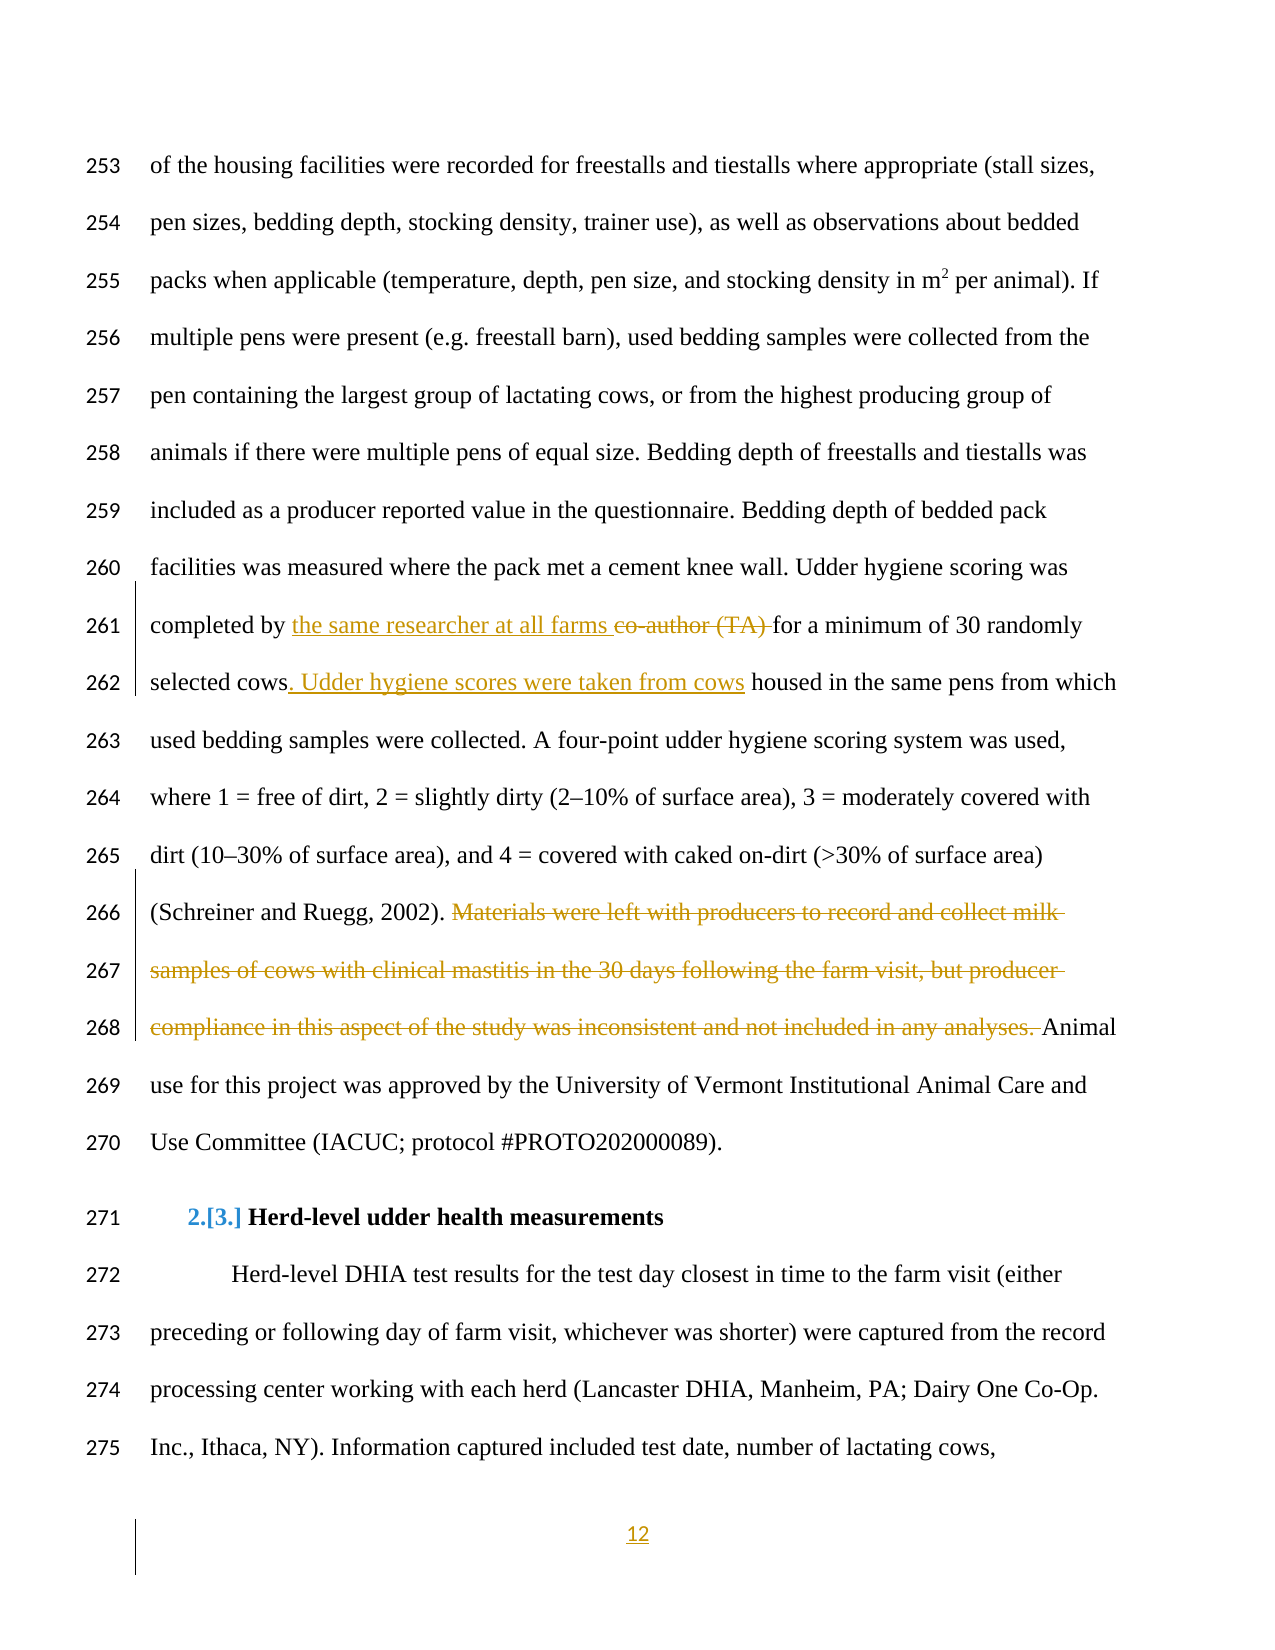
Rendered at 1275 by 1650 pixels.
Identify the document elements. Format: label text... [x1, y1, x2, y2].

list Herd-level udder health measurements [187, 1202, 1125, 1230]
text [150, 150, 1125, 1156]
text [150, 1259, 1125, 1460]
